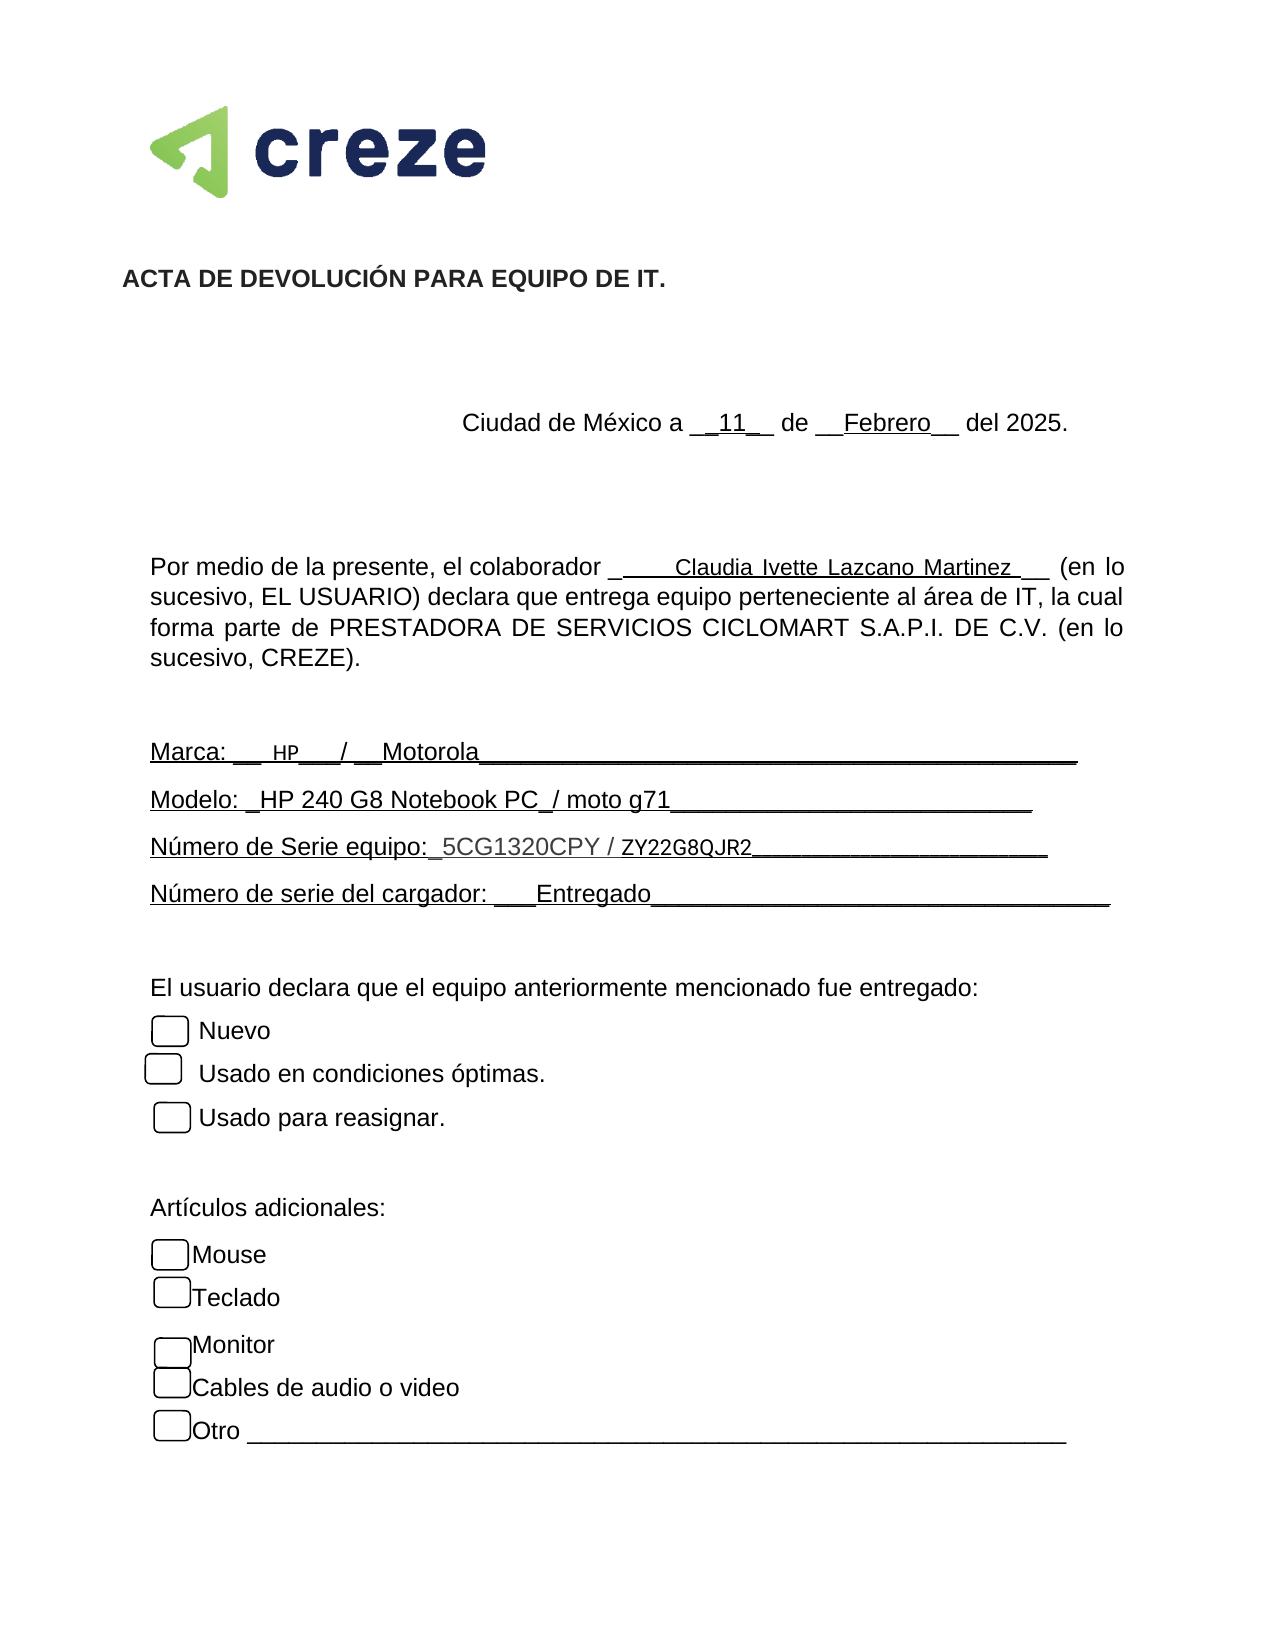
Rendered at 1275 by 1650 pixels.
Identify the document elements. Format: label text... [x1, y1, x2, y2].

text Usado en condiciones óptimas. [150, 1059, 1125, 1088]
text Ciudad de México a __11__ de __Febrero__ del 2025. [150, 408, 1125, 437]
text Número de Serie equipo:_5CG1320CPY / ZY22G8QJR2______________________________ [150, 832, 428, 857]
text Cables de audio o video Otro ___________________________________________________________ [150, 1373, 1125, 1445]
text Nuevo [187, 1016, 1125, 1045]
text Número de Serie equipo:_5CG1320CPY / ZY22G8QJR2______________________________ [621, 832, 1125, 861]
picture [150, 106, 486, 198]
text Artículos adicionales: [150, 1193, 1125, 1222]
text Número de serie del cargador: ___Entregado_________________________________ [150, 879, 1125, 908]
text ACTA DE DEVOLUCIÓN PARA EQUIPO DE IT. [122, 264, 1172, 293]
text Teclado [150, 1283, 1125, 1312]
text Marca: ___HP___/ __Motorola___________________________________________ [150, 736, 1125, 766]
text Monitor [150, 1330, 1125, 1359]
text Mouse [153, 1241, 187, 1269]
text Usado para reasignar. [190, 1103, 1125, 1131]
text Nuevo [153, 1018, 187, 1045]
text El usuario declara que el equipo anteriormente mencionado fue entregado: [150, 973, 1125, 1002]
text Por medio de la presente, el colaborador _ Claudia Ivette Lazcano Martinez __ (en lo sucesivo, EL USUARIO) declara que entrega equipo perteneciente al área de IT, la cual forma parte de PRESTADORA DE SERVICIOS CICLOMART S.A.P.I. DE C.V. (en lo sucesivo, CREZE). [150, 552, 1125, 672]
text Modelo: _HP 240 G8 Notebook PC_/ moto g71__________________________ [150, 785, 1125, 814]
text Mouse [188, 1240, 1125, 1269]
